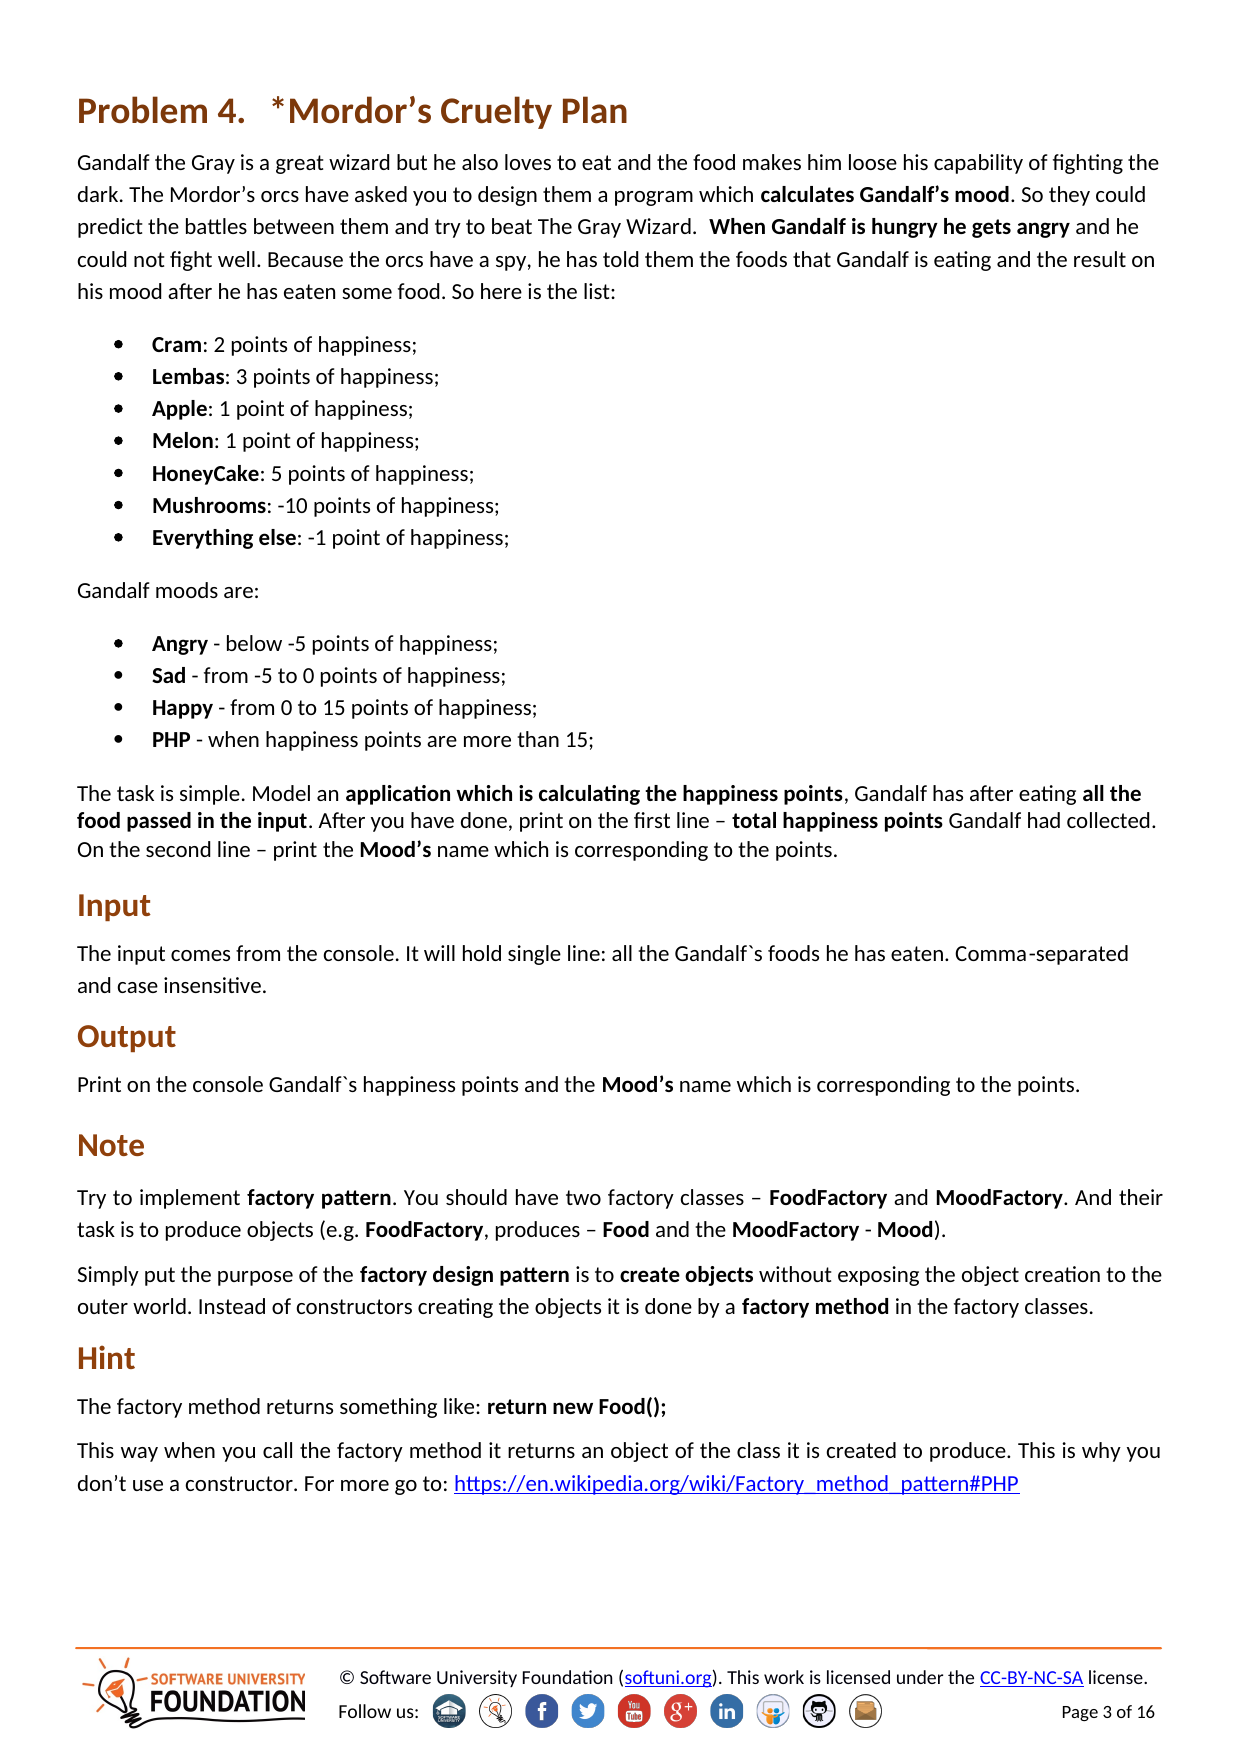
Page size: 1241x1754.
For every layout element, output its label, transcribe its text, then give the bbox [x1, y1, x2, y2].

picture [525, 1694, 559, 1728]
picture [802, 1694, 836, 1728]
list Lembas: 3 points of happiness; [114, 362, 1163, 390]
text Print on the console Gandalf`s happiness points and the Mood’s name which is corresponding to the points. [77, 1071, 1163, 1099]
list Melon: 1 point of happiness; [114, 426, 1163, 454]
picture [432, 1694, 466, 1728]
picture [664, 1694, 697, 1728]
text Simply put the purpose of the factory design pattern is to create objects without exposing the object creation to the outer world. Instead of constructors creating the objects it is done by a factory method in the factory classes. [77, 1260, 1163, 1320]
subtitle Hint [77, 1337, 1163, 1377]
list Sad - from -5 to 0 points of happiness; [114, 661, 1163, 689]
list Cram: 2 points of happiness; [114, 330, 1163, 358]
text Gandalf moods are: [77, 576, 1163, 604]
list HoneyCake: 5 points of happiness; [114, 459, 1163, 487]
text This way when you call the factory method it returns an object of the class it is created to produce. This is why you don’t use a constructor. For more go to: https://en.wikipedia.org/wiki/Factory_method_pattern#PHP [77, 1436, 1163, 1497]
subtitle *Mordor’s Cruelty Plan [77, 87, 1163, 133]
subtitle Note [77, 1124, 1163, 1164]
text Try to implement factory pattern. You should have two factory classes – FoodFactory and MoodFactory. And their task is to produce objects (e.g. FoodFactory, produces – Food and the MoodFactory - Mood). [77, 1183, 1163, 1243]
text The task is simple. Model an application which is calculating the happiness points, Gandalf has after eating all the food passed in the input. After you have done, print on the first line – total happiness points Gandalf had collected. On the second line – print the Mood’s name which is corresponding to the points. [77, 779, 1163, 863]
list Apple: 1 point of happiness; [114, 394, 1163, 422]
picture [571, 1694, 605, 1728]
list Mushrooms: -10 points of happiness; [114, 491, 1163, 519]
list Angry - below -5 points of happiness; [114, 629, 1163, 657]
picture [710, 1694, 744, 1728]
list Happy - from 0 to 15 points of happiness; [114, 693, 1163, 721]
picture [849, 1694, 882, 1728]
text The input comes from the console. It will hold single line: all the Gandalf`s foods he has eaten. Comma-separated and case insensitive. [77, 939, 1163, 999]
text Gandalf the Gray is a great wizard but he also loves to eat and the food makes him loose his capability of fighting the dark. The Mordor’s orcs have asked you to design them a program which calculates Gandalf’s mood. So they could predict the battles between them and try to beat The Gray Wizard. When Gandalf is hungry he gets angry and he could not fight well. Because the orcs have a spy, he has told them the foods that Gandalf is eating and the result on his mood after he has eaten some food. So here is the list: [77, 148, 1163, 305]
text The factory method returns something like: return new Food(); [77, 1392, 1163, 1420]
list PHP - when happiness points are more than 15; [114, 726, 1163, 754]
picture [617, 1694, 651, 1728]
picture [756, 1694, 790, 1728]
list Everything else: -1 point of happiness; [114, 523, 1163, 551]
picture [81, 1656, 305, 1729]
subtitle Input [77, 883, 1163, 924]
picture [479, 1694, 512, 1728]
subtitle Output [77, 1016, 1163, 1056]
